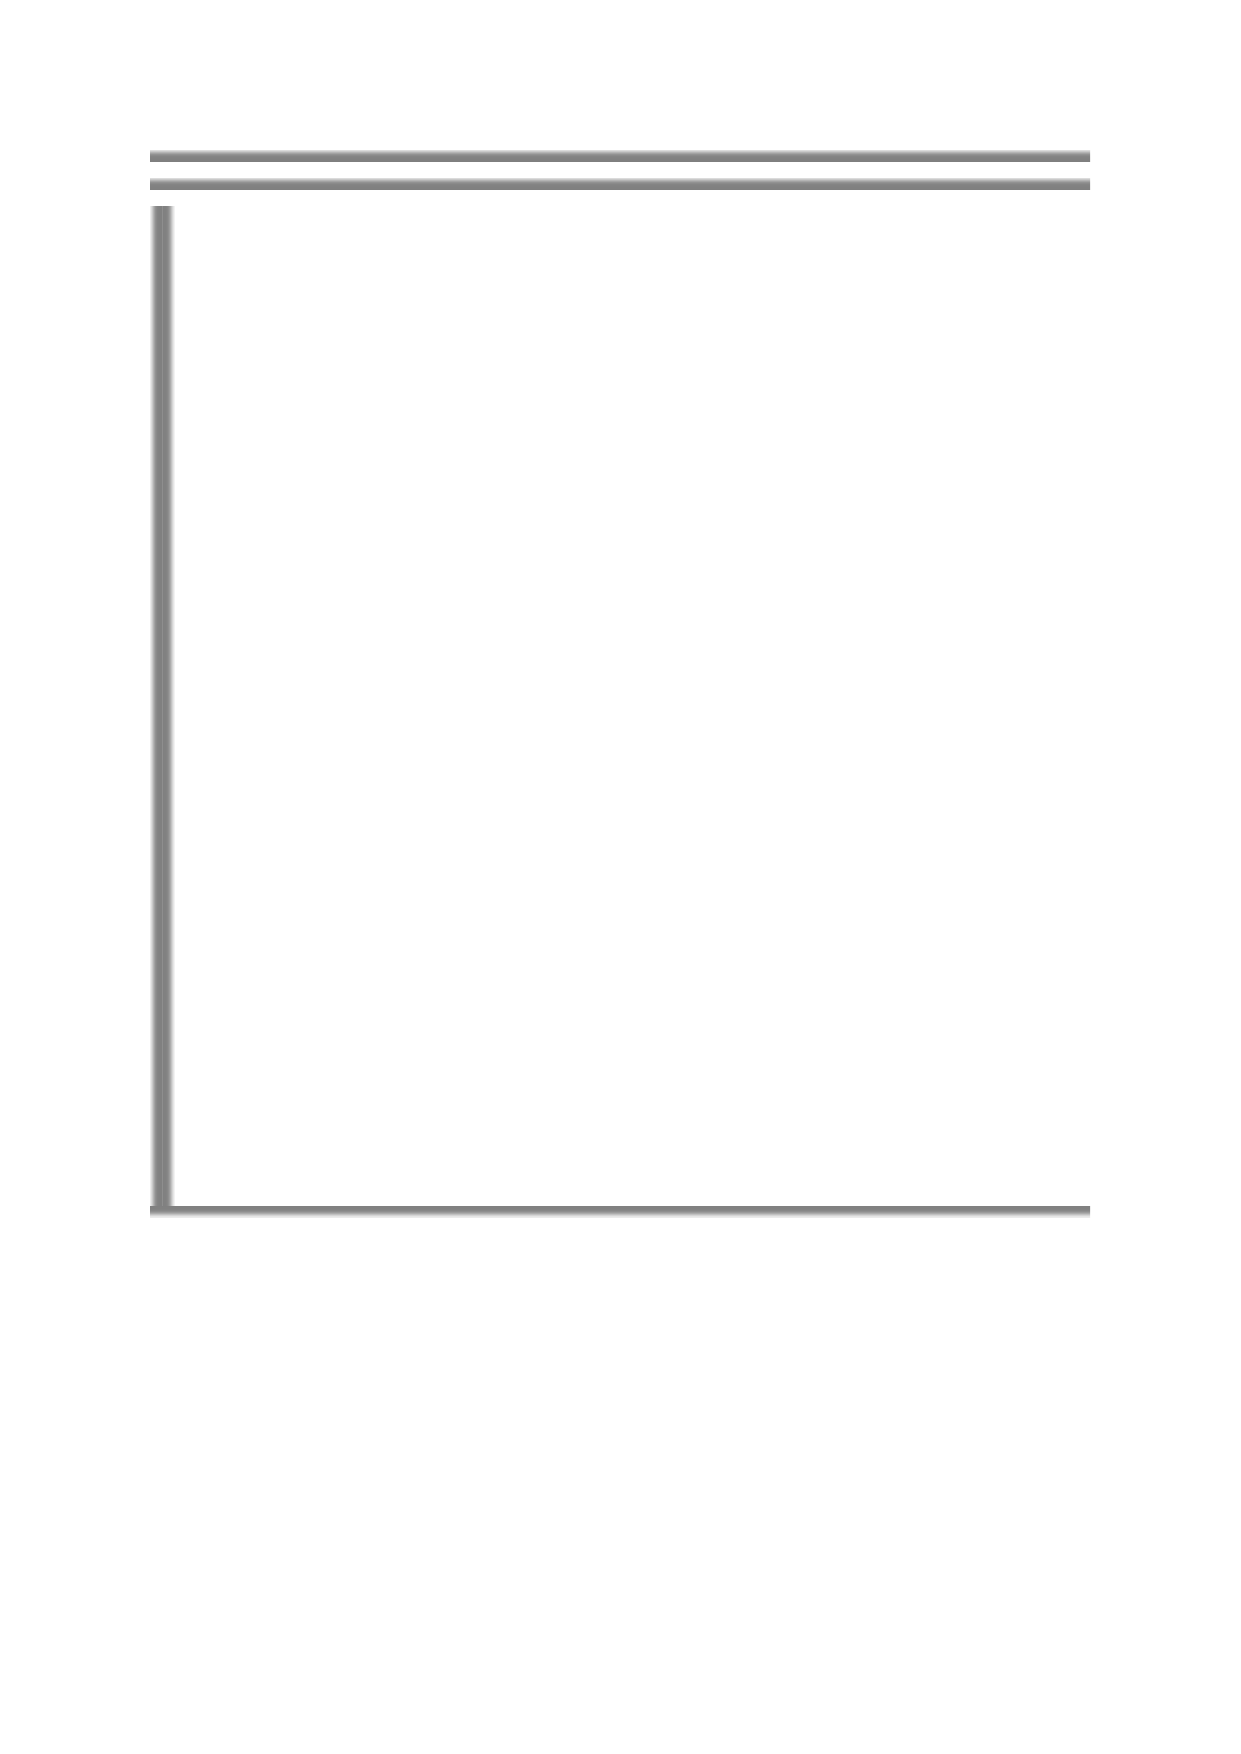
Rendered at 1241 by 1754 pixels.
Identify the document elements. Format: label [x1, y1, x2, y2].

picture [150, 178, 1091, 190]
picture [150, 150, 1091, 162]
picture [150, 206, 1091, 1218]
